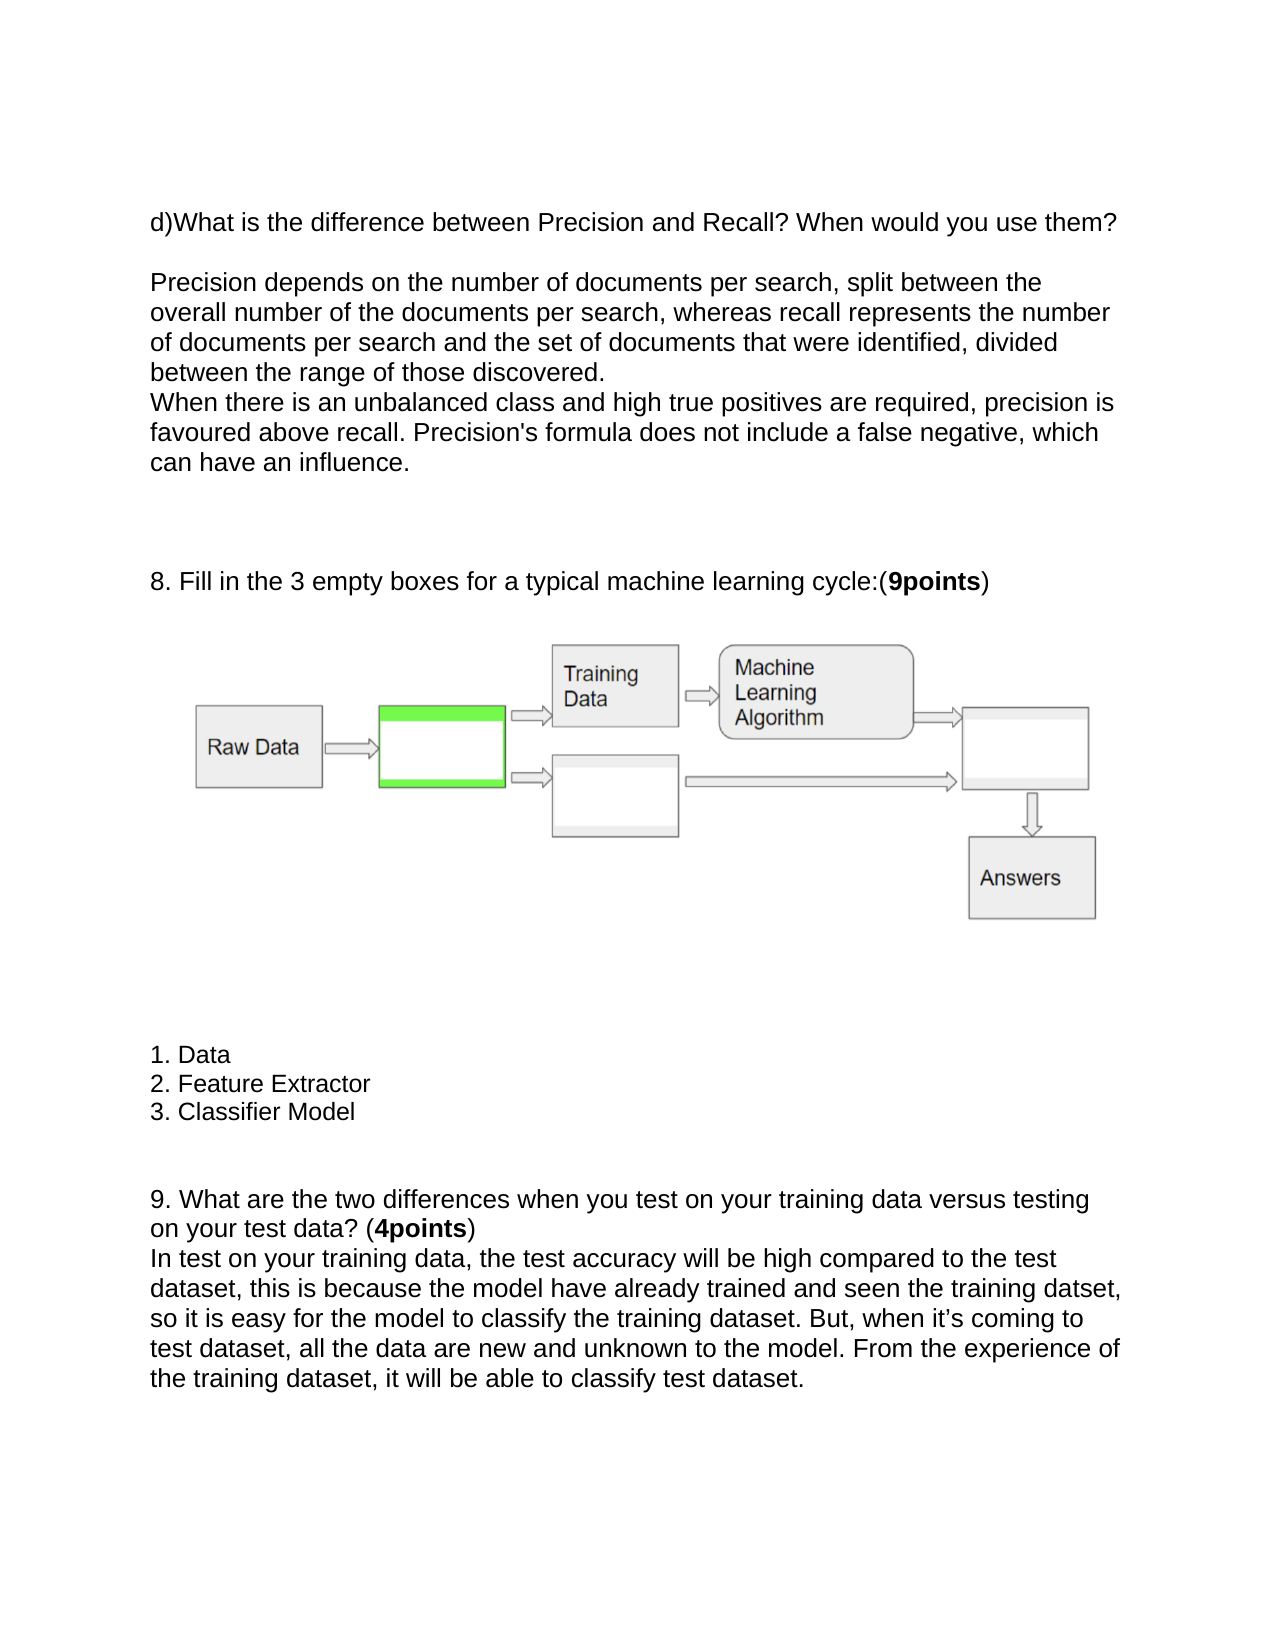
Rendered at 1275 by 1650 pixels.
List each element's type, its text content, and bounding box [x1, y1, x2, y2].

text 3. Classifier Model [150, 1097, 1125, 1126]
text Precision depends on the number of documents per search, split between the overall number of the documents per search, whereas recall represents the number of documents per search and the set of documents that were identified, divided between the range of those discovered. [150, 267, 1125, 387]
text 2. Feature Extractor [150, 1069, 1125, 1097]
text 1. Data [150, 1040, 1125, 1069]
text 8. Fill in the 3 empty boxes for a typical machine learning cycle:(9points) [150, 566, 1125, 596]
text When there is an unbalanced class and high true positives are required, precision is favoured above recall. Precision's formula does not include a false negative, which can have an influence. [150, 387, 1125, 477]
picture [150, 596, 1125, 1040]
text d)What is the difference between Precision and Recall? When would you use them? [150, 207, 1125, 237]
text 9. What are the two differences when you test on your training data versus testing on your test data? (4points) [150, 1184, 1125, 1243]
text In test on your training data, the test accuracy will be high compared to the test dataset, this is because the model have already trained and seen the training datset, so it is easy for the model to classify the training dataset. But, when it’s coming to test dataset, all the data are new and unknown to the model. From the experience of the training dataset, it will be able to classify test dataset. [150, 1243, 1125, 1393]
